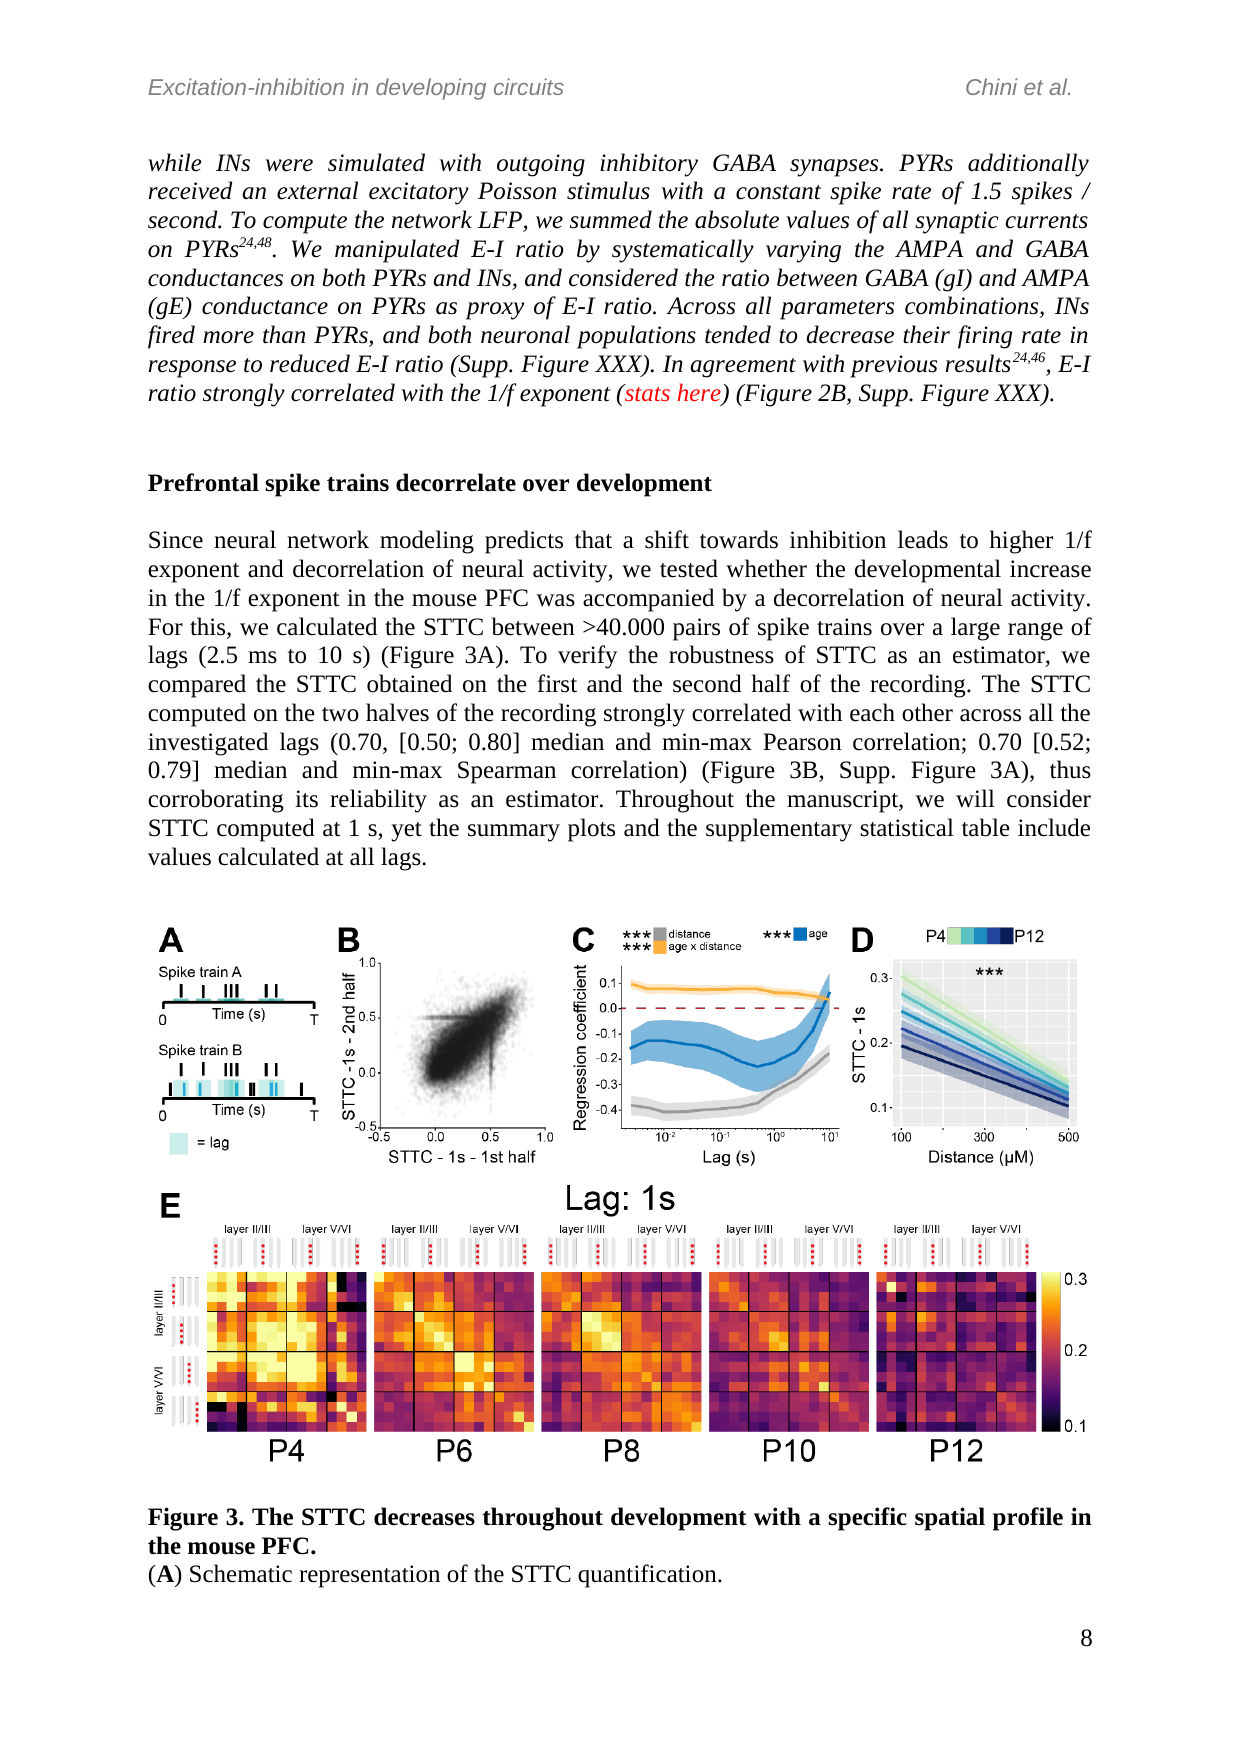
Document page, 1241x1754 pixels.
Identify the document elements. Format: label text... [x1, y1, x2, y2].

text Since neural network modeling predicts that a shift towards inhibition leads to higher 1/f exponent and decorrelation of neural activity, we tested whether the developmental increase in the 1/f exponent in the mouse PFC was accompanied by a decorrelation of neural activity. For this, we calculated the STTC between >40.000 pairs of spike trains over a large range of lags (2.5 ms to 10 s) (Figure 3A). To verify the robustness of STTC as an estimator, we compared the STTC obtained on the first and the second half of the recording. The STTC computed on the two halves of the recording strongly correlated with each other across all the investigated lags (0.70, [0.50; 0.80] median and min-max Pearson correlation; 0.70 [0.52; 0.79] median and min-max Spearman correlation) (Figure 3B, Supp. Figure 3A), thus corroborating its reliability as an estimator. Throughout the manuscript, we will consider STTC computed at 1 s, yet the summary plots and the supplementary statistical table include values calculated at all lags. [148, 526, 1093, 871]
picture [147, 899, 1093, 1474]
subtitle Prefrontal spike trains decorrelate over development [148, 468, 1093, 497]
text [148, 148, 1093, 406]
text Figure 3. The STTC decreases throughout development with a specific spatial profile in the mouse PFC. [148, 1502, 1093, 1559]
text (A) Schematic representation of the STTC quantification. [148, 1559, 1093, 1588]
